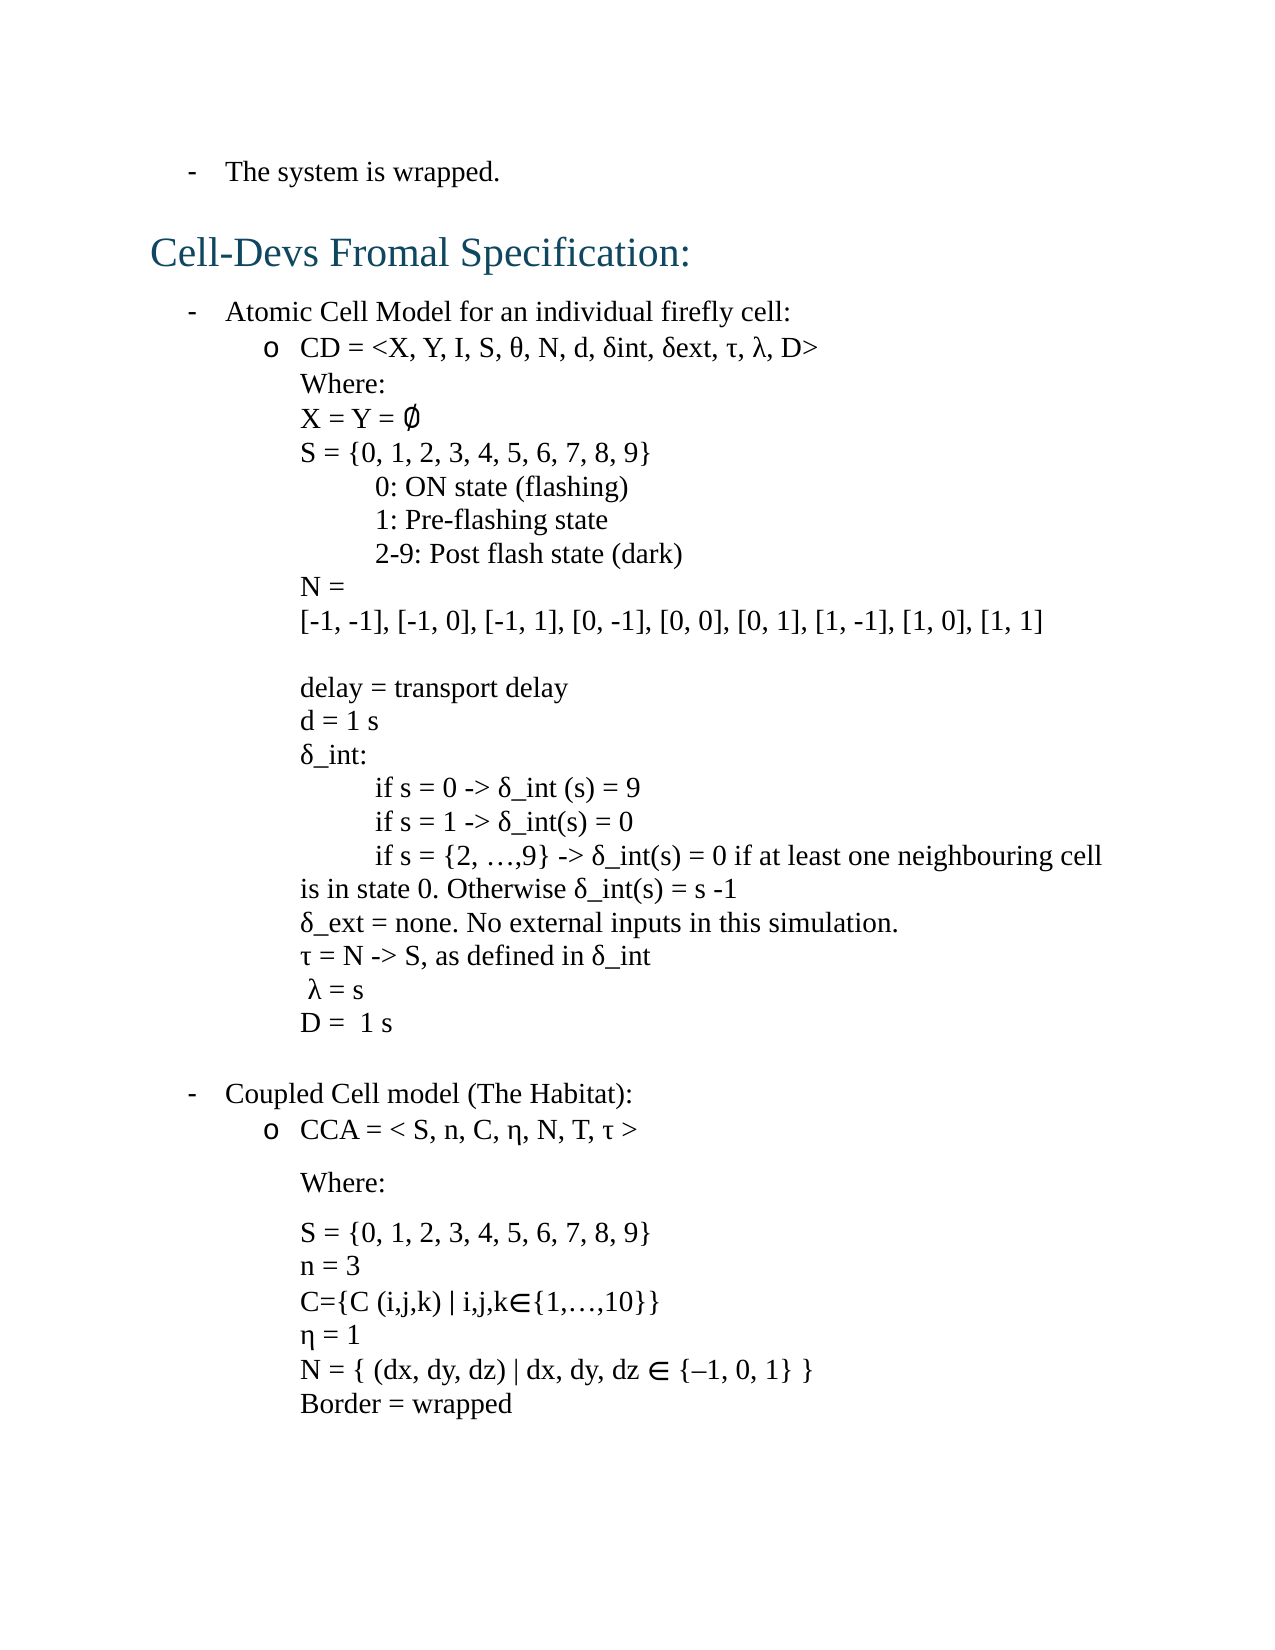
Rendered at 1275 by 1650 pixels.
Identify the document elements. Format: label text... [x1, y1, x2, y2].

list Coupled Cell model (The Habitat): [187, 1072, 1125, 1112]
list δ_ext = none. No external inputs in this simulation. [300, 905, 1125, 938]
list d = 1 s [300, 703, 1125, 737]
list 0: ON state (flashing) [300, 469, 1125, 502]
text Where: [225, 1165, 1125, 1198]
list 2-9: Post flash state (dark) [300, 536, 1125, 569]
list delay = transport delay [300, 670, 1125, 703]
list CCA = < S, n, C, η, N, T, τ > [262, 1112, 1125, 1148]
list The system is wrapped. [187, 150, 1125, 190]
list n = 3 [300, 1248, 1125, 1282]
list if s = 1 -> δ_int(s) = 0 [300, 804, 1125, 838]
list 1: Pre-flashing state [300, 502, 1125, 536]
list N = { (dx, dy, dz) | dx, dy, dz ∈ {–1, 0, 1} } [300, 1351, 1125, 1386]
list λ = s [300, 972, 1125, 1005]
list if s = {2, …,9} -> δ_int(s) = 0 if at least one neighbouring cell is in state 0. Otherwise δ_int(s) = s -1 [300, 838, 1125, 905]
list δ_int: [300, 737, 1125, 771]
list X = Y = ∅ [300, 400, 1125, 435]
list D = 1 s [300, 1005, 1125, 1039]
list τ = N -> S, as defined in δ_int [300, 938, 1125, 972]
list Atomic Cell Model for an individual firefly cell: [187, 291, 1125, 330]
list C={C (i,j,k) ∣ i,j,k∈{1,…,10}} [300, 1282, 1125, 1317]
list [-1, -1], [-1, 0], [-1, 1], [0, -1], [0, 0], [0, 1], [1, -1], [1, 0], [1, 1] [300, 603, 1125, 636]
list CD = <X, Y, I, S, θ, N, d, δint, δext, τ, λ, D> [262, 330, 1125, 366]
subtitle Cell-Devs Fromal Specification: [150, 227, 1125, 275]
list if s = 0 -> δ_int (s) = 9 [300, 771, 1125, 804]
list S = {0, 1, 2, 3, 4, 5, 6, 7, 8, 9} [300, 1215, 1125, 1248]
list Where: [300, 366, 1125, 400]
list η = 1 [300, 1317, 1125, 1351]
list S = {0, 1, 2, 3, 4, 5, 6, 7, 8, 9} [300, 435, 1125, 469]
list Border = wrapped [300, 1386, 1125, 1419]
list N = [300, 569, 1125, 603]
